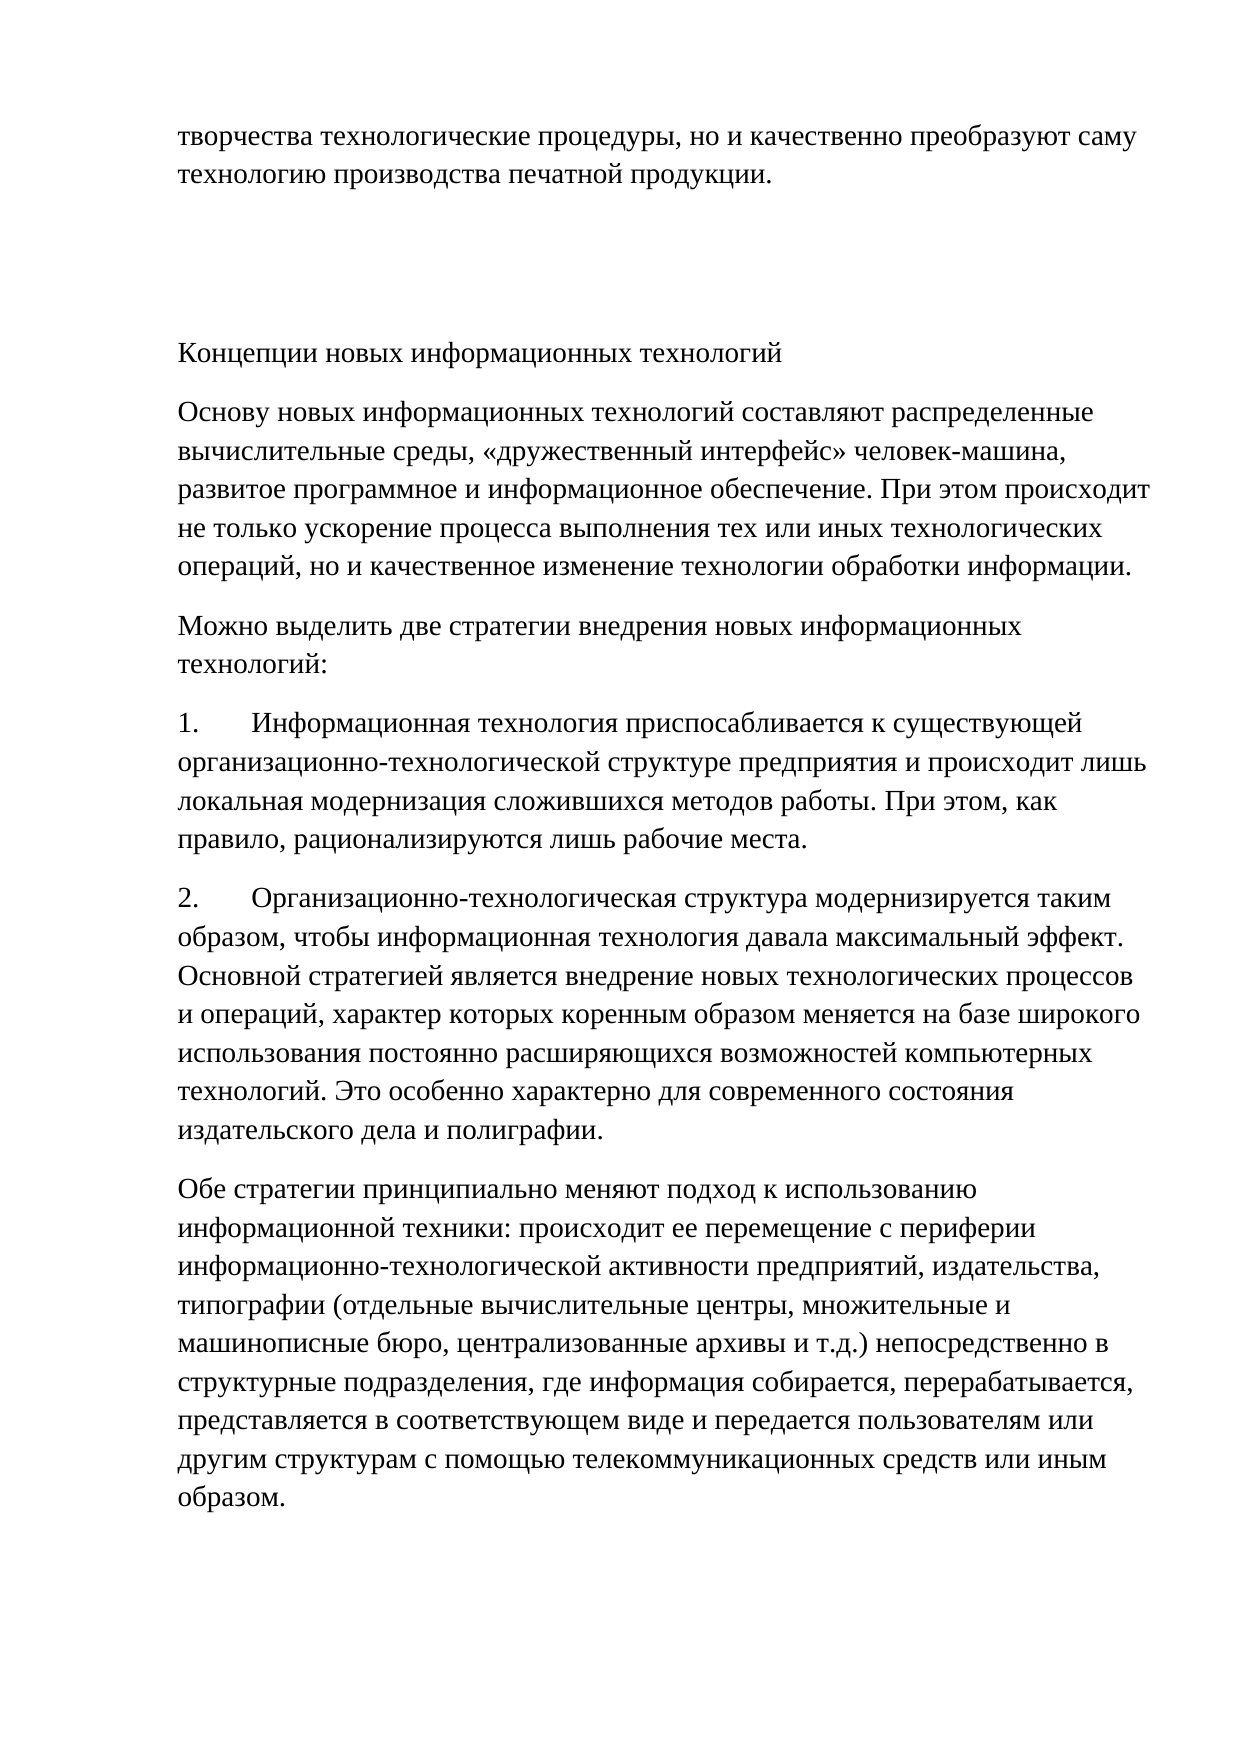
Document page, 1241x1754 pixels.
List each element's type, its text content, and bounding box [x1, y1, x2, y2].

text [177, 118, 1152, 190]
text 1. Информационная технология приспосабливается к существующей организационно-технологической структуре предприятия и происходит лишь локальная модернизация сложившихся методов работы. При этом, как правило, рационализируются лишь рабочие места. [177, 706, 1152, 855]
text 2. Организационно-технологическая структура модернизируется таким образом, чтобы информационная технология давала максимальный эффект. Основной стратегией является внедрение новых технологических процессов и операций, характер которых коренным образом меняется на базе широкого использования постоянно расширяющихся возможностей компьютерных технологий. Это особенно характерно для современного состояния издательского дела и полиграфии. [177, 881, 1152, 1145]
text Концепции новых информационных технологий [177, 335, 1152, 368]
text Обе стратегии принципиально меняют подход к использованию информационной техники: происходит ее перемещение с периферии информационно-технологической активности предприятий, издательства, типографии (отдельные вычислительные центры, множительные и машинописные бюро, централизованные архивы и т.д.) непосредственно в структурные подразделения, где информация собирается, перерабатывается, представляется в соответствующем виде и передается пользователям или другим структурам с помощью телекоммуникационных средств или иным образом. [177, 1171, 1152, 1513]
text Основу новых информационных технологий составляют распределенные вычислительные среды, «дружественный интерфейс» человек-машина, развитое программное и информационное обеспечение. При этом происходит не только ускорение процесса выполнения тех или иных технологических операций, но и качественное изменение технологии обработки информации. [177, 394, 1152, 582]
text Можно выделить две стратегии внедрения новых информационных технологий: [177, 608, 1152, 680]
